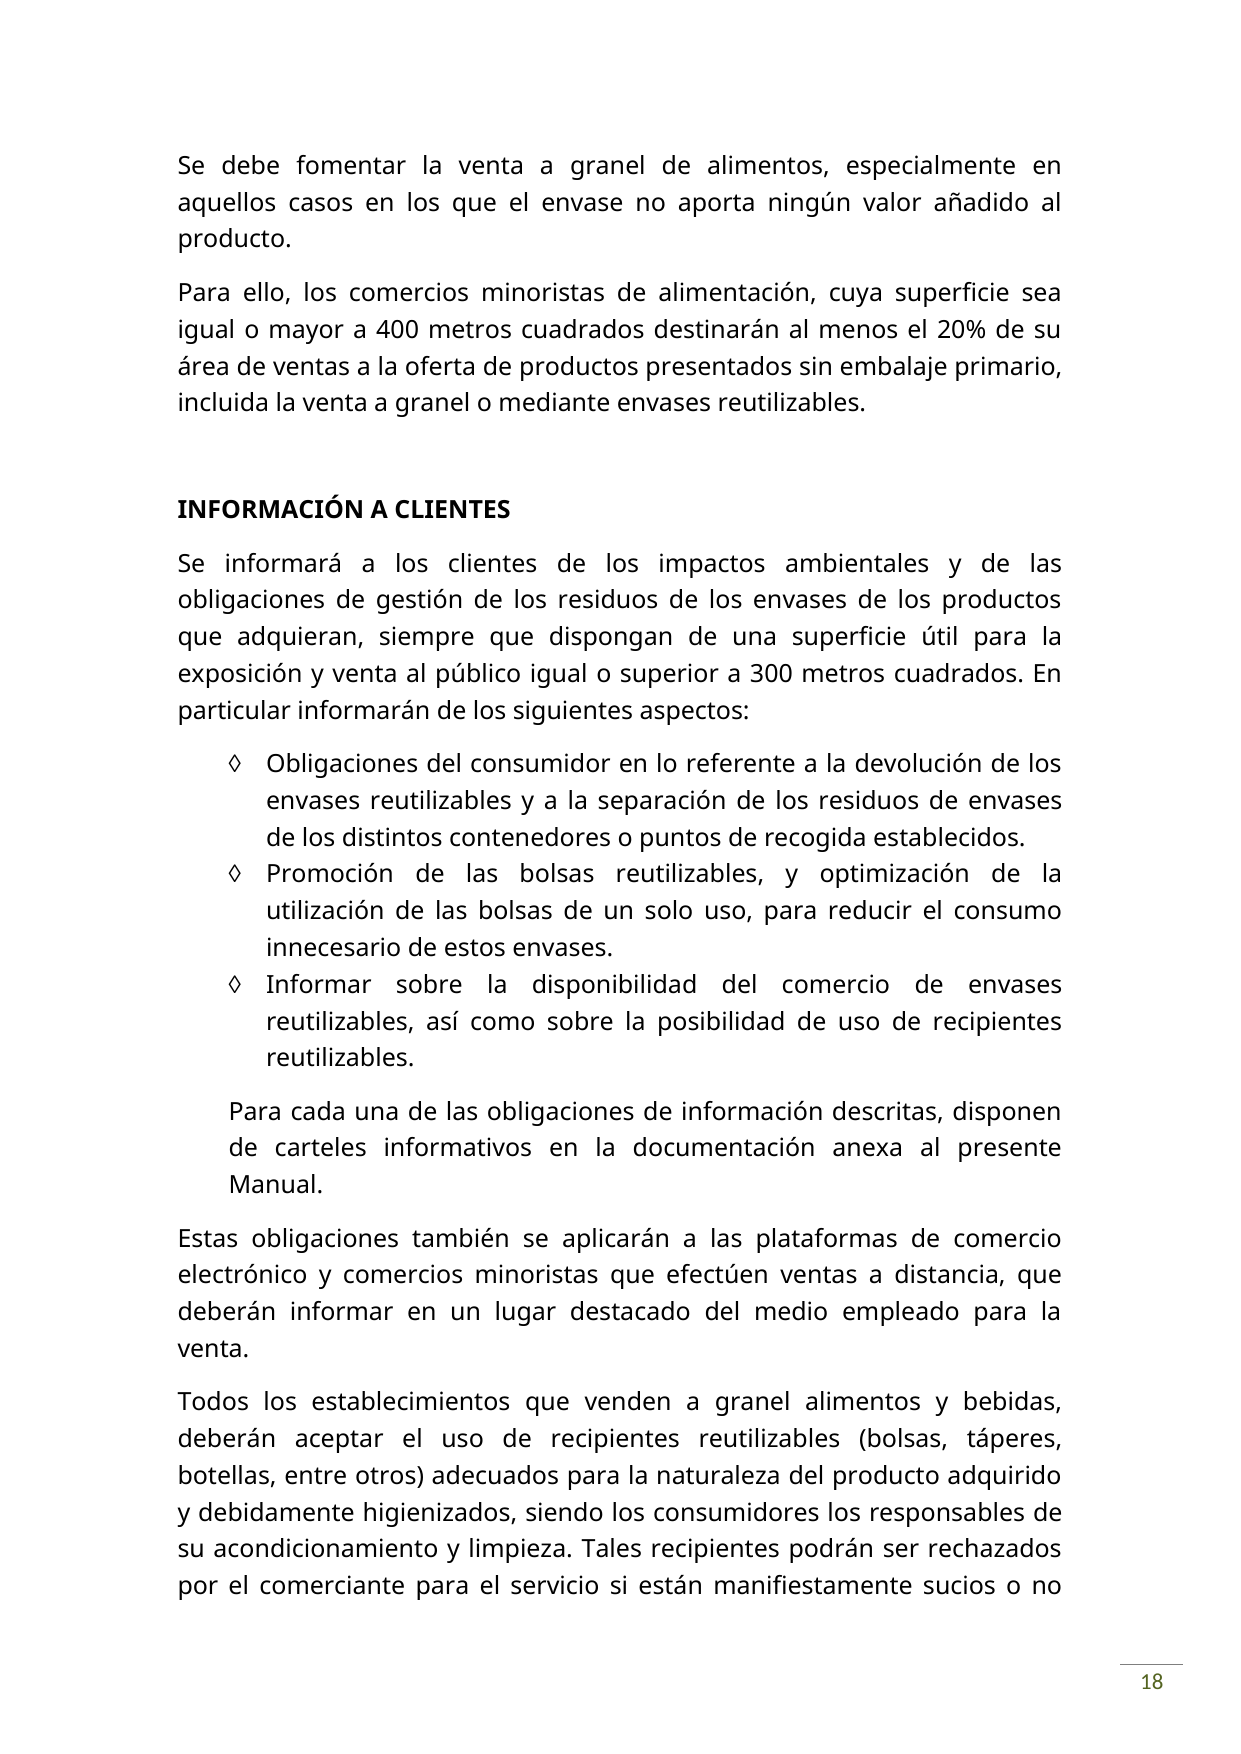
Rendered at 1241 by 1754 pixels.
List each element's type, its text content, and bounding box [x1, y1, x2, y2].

text INFORMACIÓN A CLIENTES [177, 492, 1063, 526]
list Obligaciones del consumidor en lo referente a la devolución de los envases reutilizables y a la separación de los residuos de envases de los distintos contenedores o puntos de recogida establecidos. [228, 746, 1063, 853]
text Se debe fomentar la venta a granel de alimentos, especialmente en aquellos casos en los que el envase no aporta ningún valor añadido al producto. [177, 148, 1063, 255]
text Estas obligaciones también se aplicarán a las plataformas de comercio electrónico y comercios minoristas que efectúen ventas a distancia, que deberán informar en un lugar destacado del medio empleado para la venta. [177, 1220, 1063, 1365]
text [177, 1384, 1063, 1602]
text Se informará a los clientes de los impactos ambientales y de las obligaciones de gestión de los residuos de los envases de los productos que adquieran, siempre que dispongan de una superficie útil para la exposición y venta al público igual o superior a 300 metros cuadrados. En particular informarán de los siguientes aspectos: [177, 545, 1063, 726]
list Informar sobre la disponibilidad del comercio de envases reutilizables, así como sobre la posibilidad de uso de recipientes reutilizables. [228, 966, 1063, 1074]
list Promoción de las bolsas reutilizables, y optimización de la utilización de las bolsas de un solo uso, para reducir el consumo innecesario de estos envases. [228, 856, 1063, 964]
text Para cada una de las obligaciones de información descritas, disponen de carteles informativos en la documentación anexa al presente Manual. [228, 1093, 1063, 1201]
text Para ello, los comercios minoristas de alimentación, cuya superficie sea igual o mayor a 400 metros cuadrados destinarán al menos el 20% de su área de ventas a la oferta de productos presentados sin embalaje primario, incluida la venta a granel o mediante envases reutilizables. [177, 274, 1063, 419]
